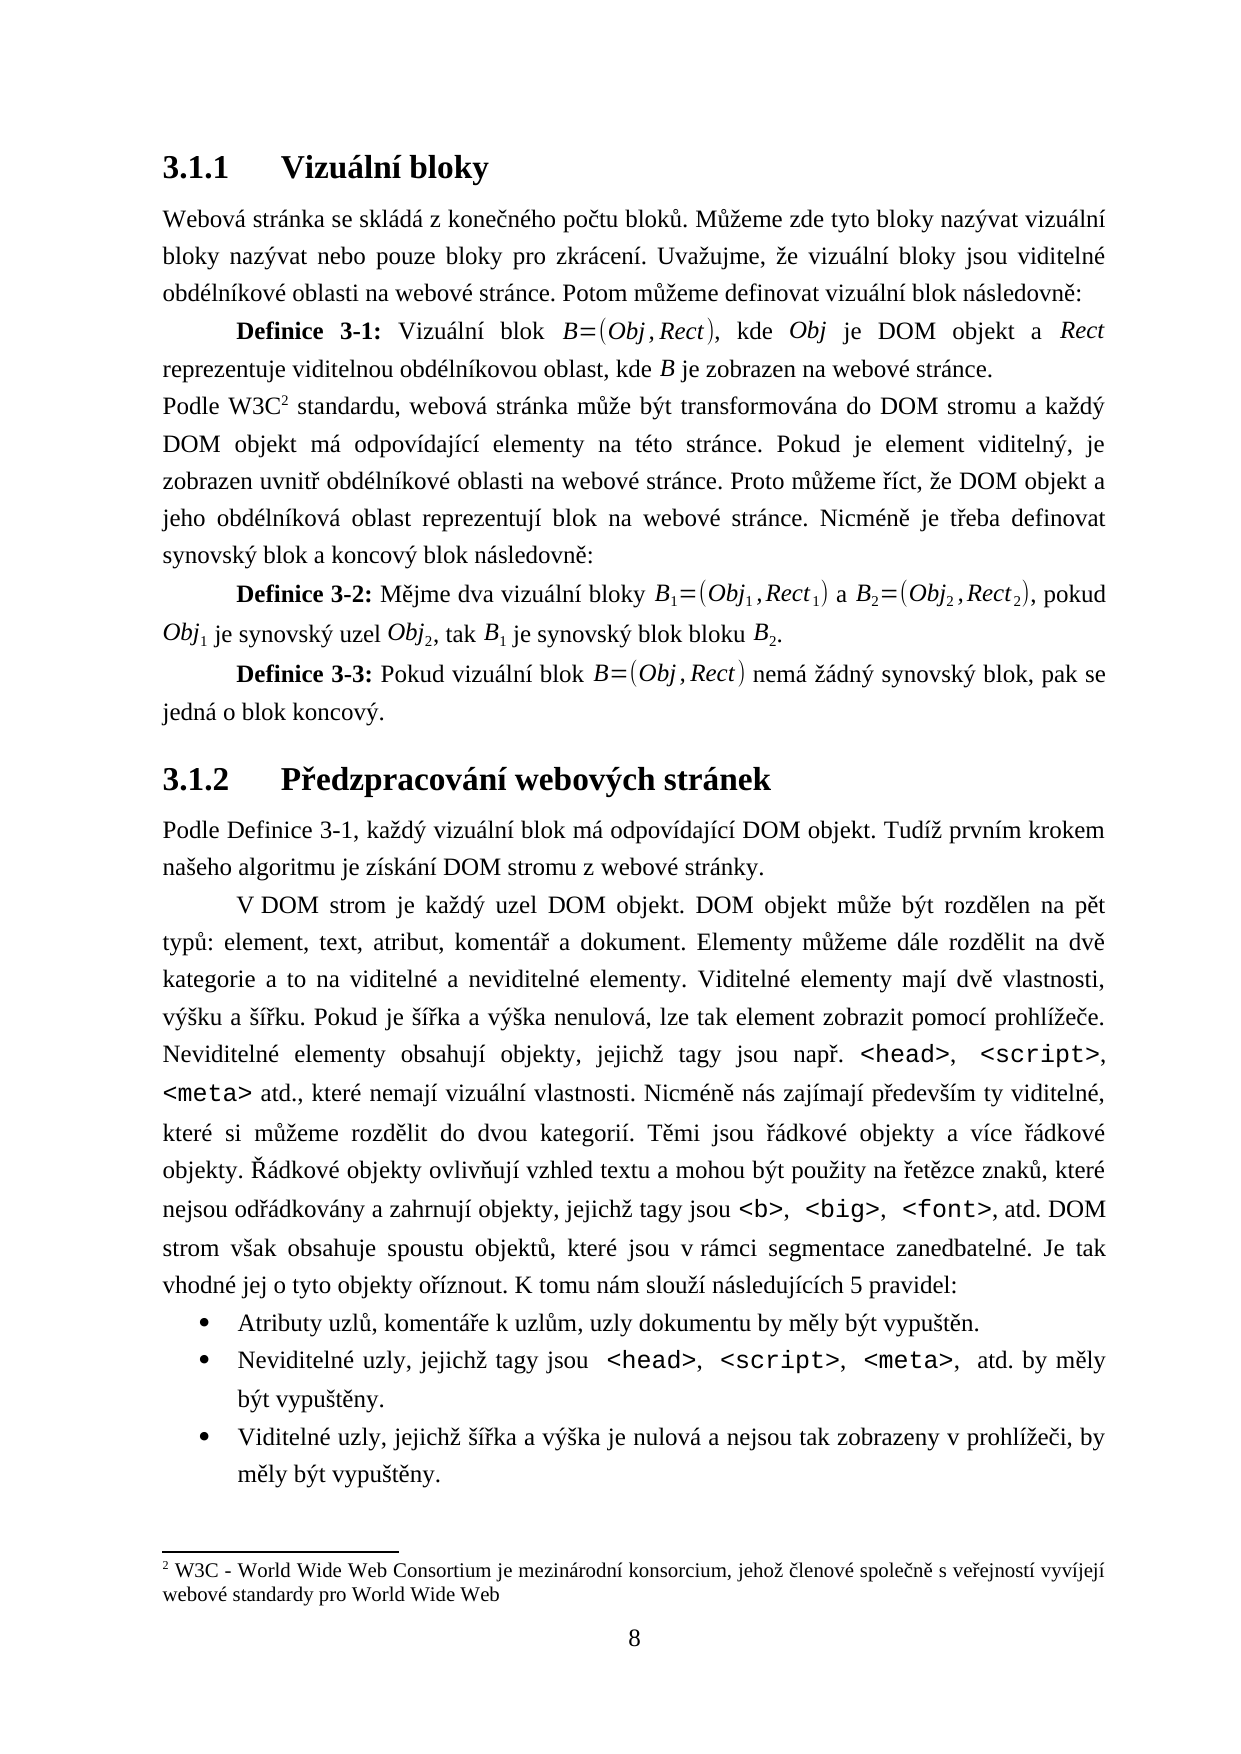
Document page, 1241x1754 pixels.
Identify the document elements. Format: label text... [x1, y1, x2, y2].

text Podle W3C standardu, webová stránka může být transformována do DOM stromu a každý DOM objekt má odpovídající elementy na této stránce. Pokud je element viditelný, je zobrazen uvnitř obdélníkové oblasti na webové stránce. Proto můžeme říct, že DOM objekt a jeho obdélníková oblast reprezentují blok na webové stránce. Nicméně je třeba definovat synovský blok a koncový blok následovně: [162, 391, 1106, 569]
text Definice 3-1: Vizuální blok , kde je DOM objekt a reprezentuje viditelnou obdélníkovou oblast, kde je zobrazen na webové stránce. [162, 316, 1106, 383]
text V DOM strom je každý uzel DOM objekt. DOM objekt může být rozdělen na pět typů: element, text, atribut, komentář a dokument. Elementy můžeme dále rozdělit na dvě kategorie a to na viditelné a neviditelné elementy. Viditelné elementy mají dvě vlastnosti, výšku a šířku. Pokud je šířka a výška nenulová, lze tak element zobrazit pomocí prohlížeče. Neviditelné elementy obsahují objekty, jejichž tagy jsou např. <head>, <script>, <meta> atd., které nemají vizuální vlastnosti. Nicméně nás zajímají především ty viditelné, které si můžeme rozdělit do dvou kategorií. Těmi jsou řádkové objekty a více řádkové objekty. Řádkové objekty ovlivňují vzhled textu a mohou být použity na řetězce znaků, které nejsou odřádkovány a zahrnují objekty, jejichž tagy jsou <b>, <big>, <font>, atd. DOM strom však obsahuje spoustu objektů, které jsou v rámci segmentace zanedbatelné. Je tak vhodné jej o tyto objekty oříznout. K tomu nám slouží následujících 5 pravidel: [162, 890, 1106, 1299]
list Viditelné uzly, jejichž šířka a výška je nulová a nejsou tak zobrazeny v prohlížeči, by měly být vypuštěny. [200, 1422, 1106, 1488]
list Neviditelné uzly, jejichž tagy jsou <head>, <script>, <meta>, atd. by měly být vypuštěny. [200, 1345, 1106, 1413]
subtitle Předzpracování webových stránek [162, 759, 1106, 797]
text Definice 3-2: Mějme dva vizuální bloky a , pokud je synovský uzel , tak je synovský blok bloku . [162, 578, 1106, 650]
text Webová stránka se skládá z konečného počtu bloků. Můžeme zde tyto bloky nazývat vizuální bloky nazývat nebo pouze bloky pro zkrácení. Uvažujme, že vizuální bloky jsou viditelné obdélníkové oblasti na webové stránce. Potom můžeme definovat vizuální blok následovně: [162, 204, 1106, 307]
text Podle Definice 3-1, každý vizuální blok má odpovídající DOM objekt. Tudíž prvním krokem našeho algoritmu je získání DOM stromu z webové stránky. [162, 815, 1106, 881]
text Definice 3-3: Pokud vizuální blok nemá žádný synovský blok, pak se jedná o blok koncový. [162, 658, 1106, 726]
subtitle Vizuální bloky [162, 148, 1106, 186]
list Atributy uzlů, komentáře k uzlům, uzly dokumentu by měly být vypuštěn. [200, 1308, 1106, 1336]
